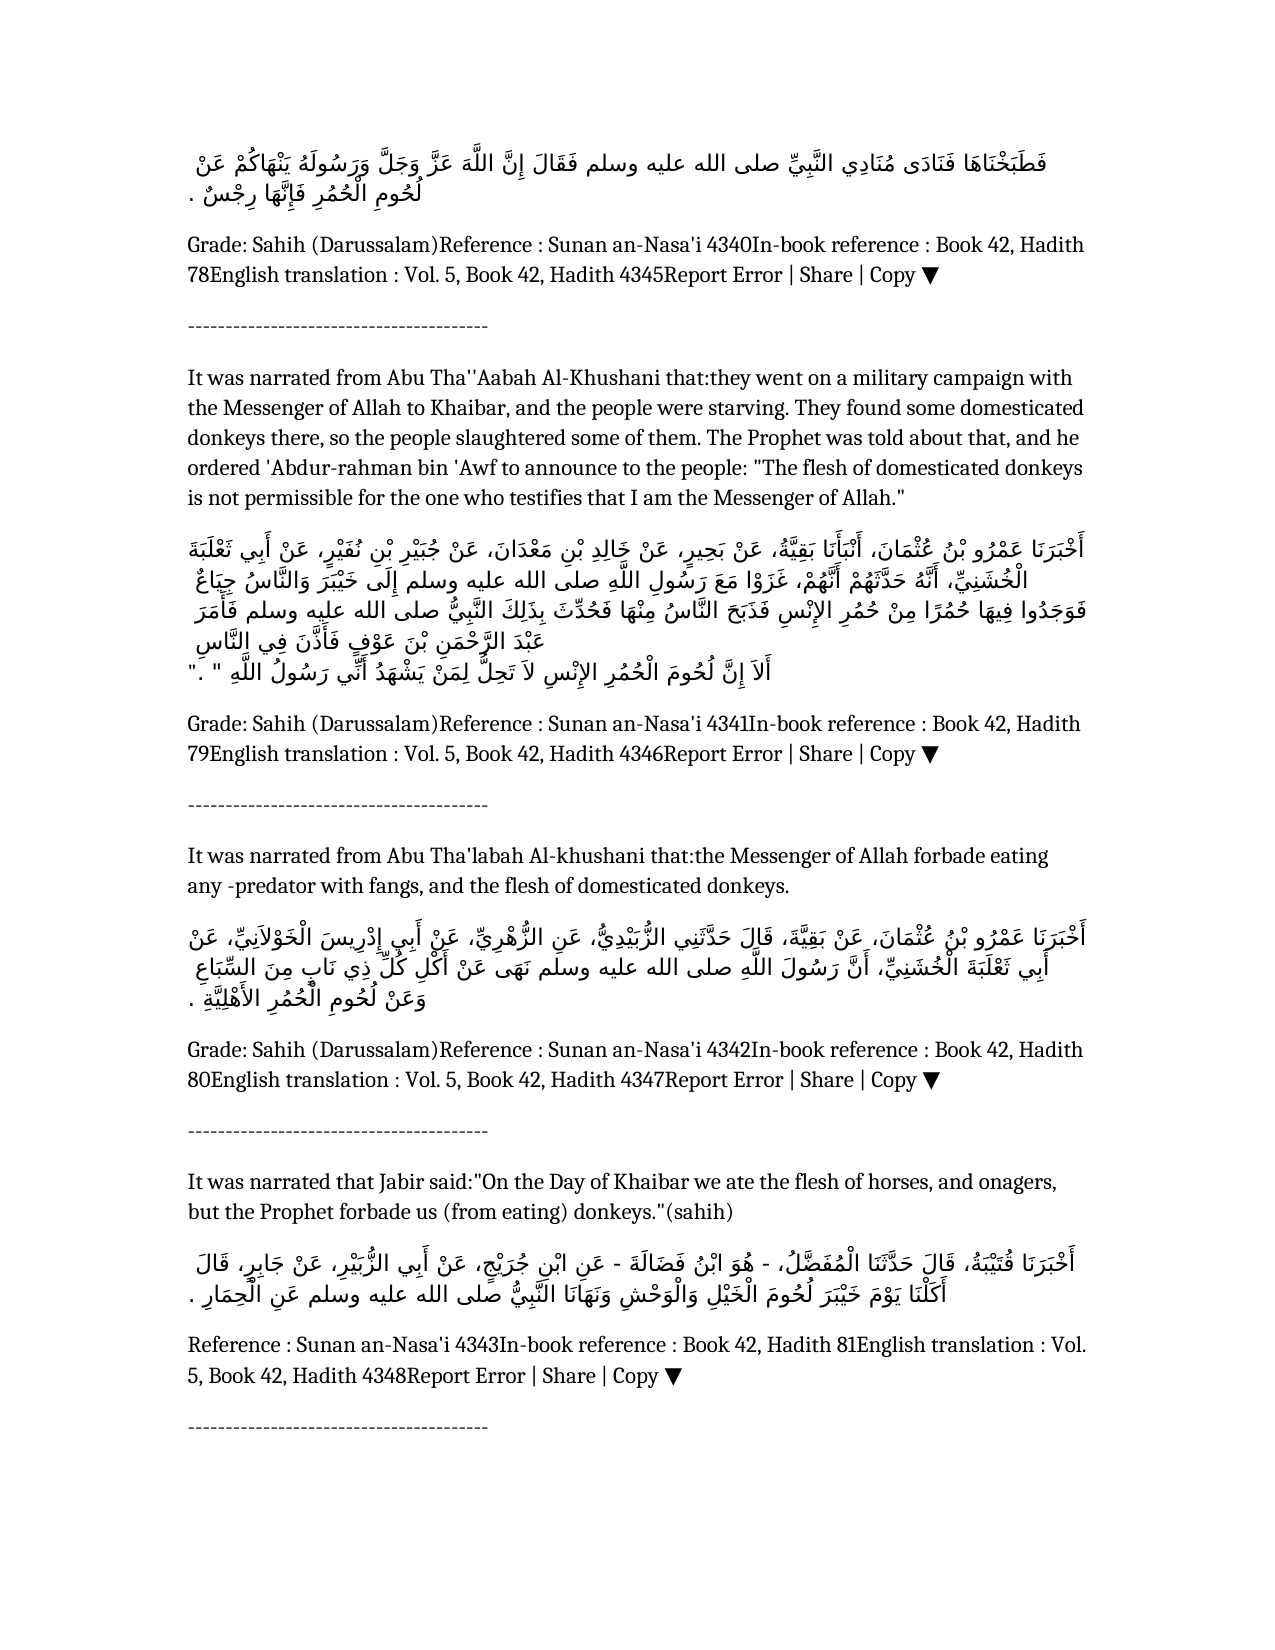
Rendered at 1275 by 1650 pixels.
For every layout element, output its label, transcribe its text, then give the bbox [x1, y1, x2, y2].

text It was narrated from Abu Tha'labah Al-khushani that:the Messenger of Allah forbade eating any -predator with fangs, and the flesh of domesticated donkeys. [187, 843, 1087, 899]
text أَخْبَرَنَا قُتَيْبَةُ، قَالَ حَدَّثَنَا الْمُفَضَّلُ، - هُوَ ابْنُ فَضَالَةَ - عَنِ ابْنِ جُرَيْجٍ، عَنْ أَبِي الزُّبَيْرِ، عَنْ جَابِرٍ، قَالَ أَكَلْنَا يَوْمَ خَيْبَرَ لُحُومَ الْخَيْلِ وَالْوَحْشِ وَنَهَانَا النَّبِيُّ صلى الله عليه وسلم عَنِ الْحِمَارِ ‏.‏ [187, 1250, 1087, 1307]
text Reference : Sunan an-Nasa'i 4343In-book reference : Book 42, Hadith 81English translation : Vol. 5, Book 42, Hadith 4348Report Error | Share | Copy ▼ [187, 1332, 1087, 1389]
text Grade: Sahih (Darussalam)Reference : Sunan an-Nasa'i 4340In-book reference : Book 42, Hadith 78English translation : Vol. 5, Book 42, Hadith 4345Report Error | Share | Copy ▼ [187, 232, 1087, 289]
text ---------------------------------------- [187, 1413, 1087, 1440]
text ---------------------------------------- [187, 313, 1087, 340]
text ---------------------------------------- [187, 1118, 1087, 1144]
text ---------------------------------------- [187, 792, 1087, 818]
text It was narrated that Jabir said:"On the Day of Khaibar we ate the flesh of horses, and onagers, but the Prophet forbade us (from eating) donkeys."(sahih) [187, 1169, 1087, 1226]
text Grade: Sahih (Darussalam)Reference : Sunan an-Nasa'i 4341In-book reference : Book 42, Hadith 79English translation : Vol. 5, Book 42, Hadith 4346Report Error | Share | Copy ▼ [187, 710, 1087, 767]
text أَخْبَرَنَا عَمْرُو بْنُ عُثْمَانَ، عَنْ بَقِيَّةَ، قَالَ حَدَّثَنِي الزُّبَيْدِيُّ، عَنِ الزُّهْرِيِّ، عَنْ أَبِي إِدْرِيسَ الْخَوْلاَنِيِّ، عَنْ أَبِي ثَعْلَبَةَ الْخُشَنِيِّ، أَنَّ رَسُولَ اللَّهِ صلى الله عليه وسلم نَهَى عَنْ أَكْلِ كُلِّ ذِي نَابٍ مِنَ السِّبَاعِ وَعَنْ لُحُومِ الْحُمُرِ الأَهْلِيَّةِ ‏.‏ [187, 924, 1087, 1012]
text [187, 150, 1087, 207]
text أَخْبَرَنَا عَمْرُو بْنُ عُثْمَانَ، أَنْبَأَنَا بَقِيَّةُ، عَنْ بَحِيرٍ، عَنْ خَالِدِ بْنِ مَعْدَانَ، عَنْ جُبَيْرِ بْنِ نُفَيْرٍ، عَنْ أَبِي ثَعْلَبَةَ الْخُشَنِيِّ، أَنَّهُ حَدَّثَهُمْ أَنَّهُمْ، غَزَوْا مَعَ رَسُولِ اللَّهِ صلى الله عليه وسلم إِلَى خَيْبَرَ وَالنَّاسُ جِيَاعٌ فَوَجَدُوا فِيهَا حُمُرًا مِنْ حُمُرِ الإِنْسِ فَذَبَحَ النَّاسُ مِنْهَا فَحُدِّثَ بِذَلِكَ النَّبِيُّ صلى الله عليه وسلم فَأَمَرَ عَبْدَ الرَّحْمَنِ بْنَ عَوْفٍ فَأَذَّنَ فِي النَّاسِ ‏ "‏ أَلاَ إِنَّ لُحُومَ الْحُمُرِ الإِنْسِ لاَ تَحِلُّ لِمَنْ يَشْهَدُ أَنِّي رَسُولُ اللَّهِ ‏"‏ ‏.‏ [187, 536, 1087, 686]
text Grade: Sahih (Darussalam)Reference : Sunan an-Nasa'i 4342In-book reference : Book 42, Hadith 80English translation : Vol. 5, Book 42, Hadith 4347Report Error | Share | Copy ▼ [187, 1037, 1087, 1093]
text It was narrated from Abu Tha''Aabah Al-Khushani that:they went on a military campaign with the Messenger of Allah to Khaibar, and the people were starving. They found some domesticated donkeys there, so the people slaughtered some of them. The Prophet was told about that, and he ordered 'Abdur-rahman bin 'Awf to announce to the people: "The flesh of domesticated donkeys is not permissible for the one who testifies that I am the Messenger of Allah." [187, 364, 1087, 512]
